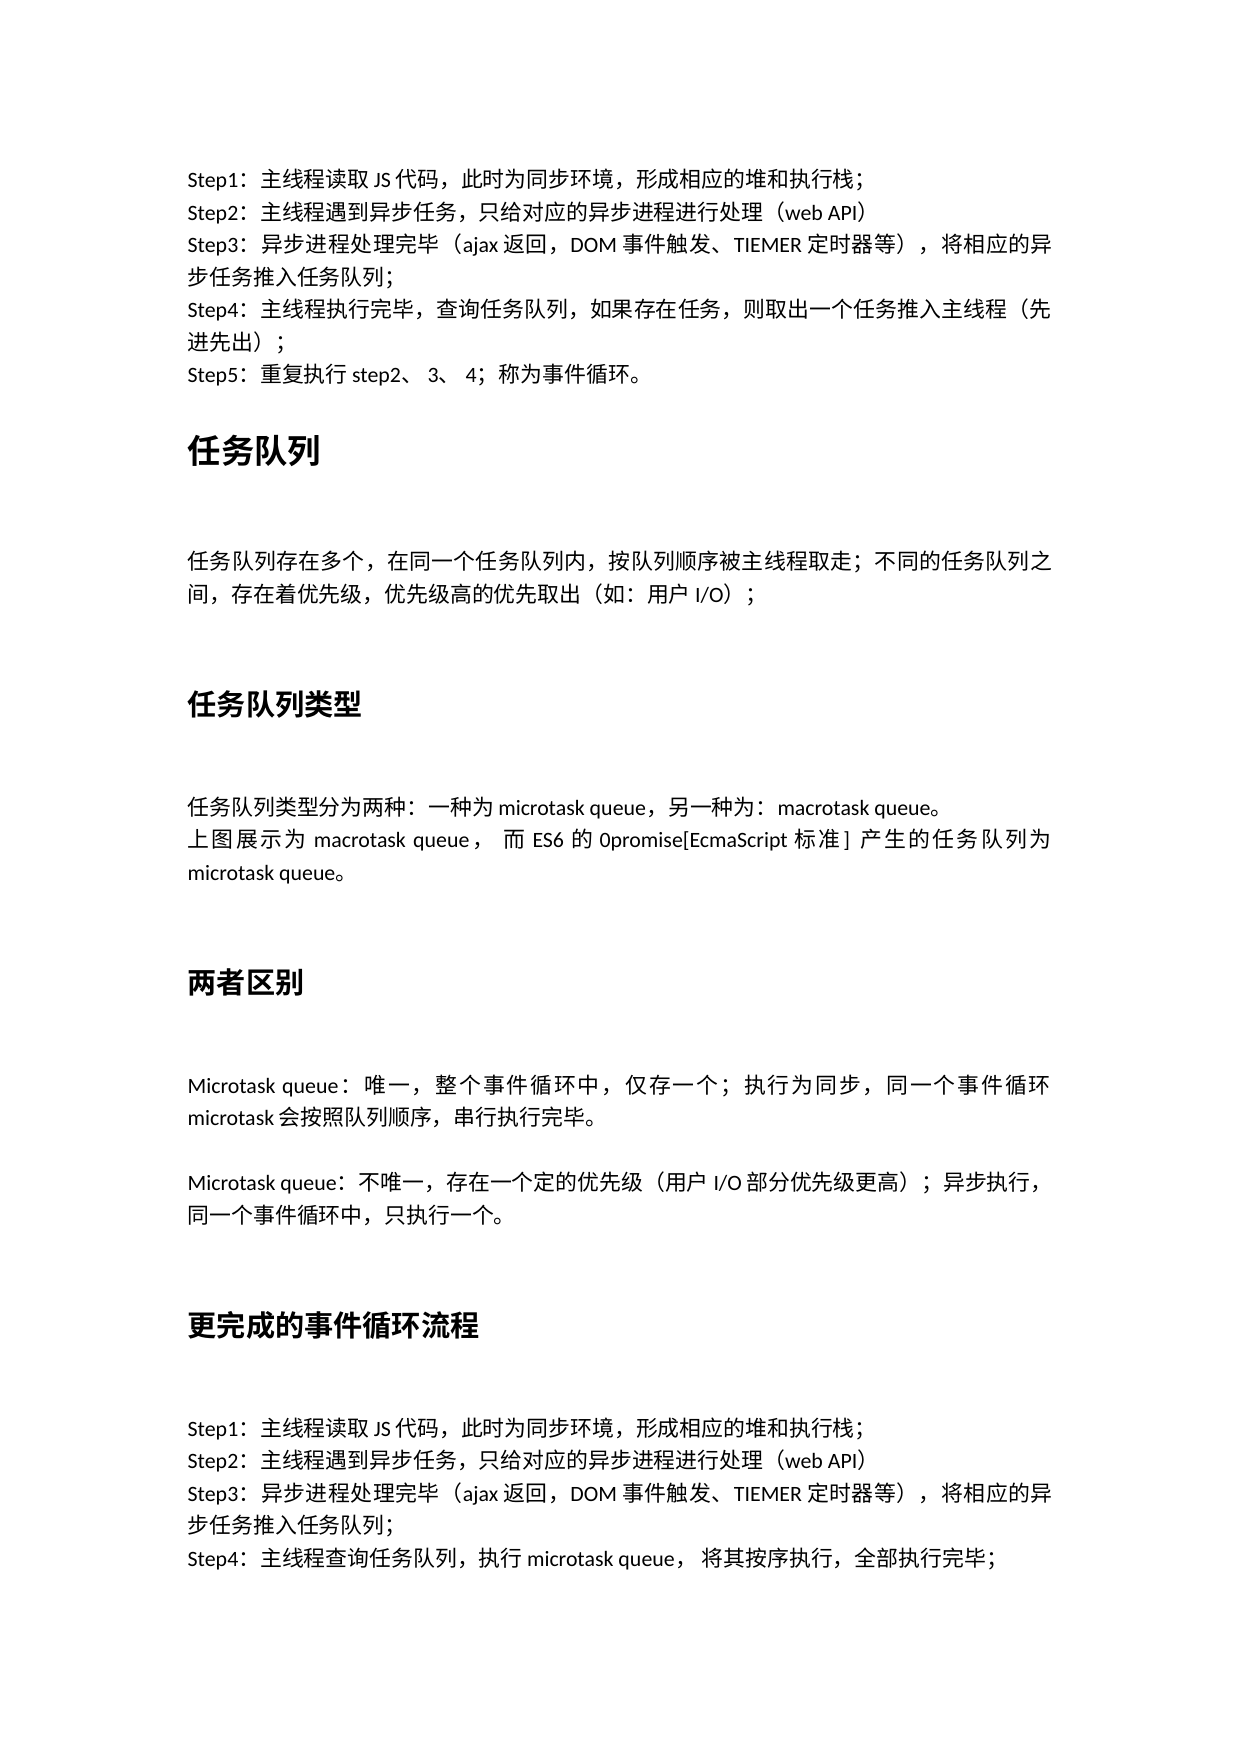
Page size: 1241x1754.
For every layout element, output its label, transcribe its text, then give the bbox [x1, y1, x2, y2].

text Microtask queue：不唯一，存在一个定的优先级（用户I/O部分优先级更高）；异步执行，同一个事件循环中，只执行一个。 [187, 1165, 1053, 1230]
subtitle 任务队列 [187, 417, 1053, 482]
text 任务队列类型分为两种：一种为microtask queue，另一种为：macrotask queue。 [187, 789, 1053, 822]
text Step2：主线程遇到异步任务，只给对应的异步进程进行处理（web API） [187, 194, 1053, 227]
text Step5：重复执行step2、 3、 4；称为事件循环。 [187, 357, 1053, 389]
subtitle 任务队列类型 [187, 670, 1053, 735]
text Step3：异步进程处理完毕（ajax返回，DOM事件触发、TIEMER定时器等），将相应的异步任务推入任务队列； [187, 227, 1053, 292]
text Step1：主线程读取JS代码，此时为同步环境，形成相应的堆和执行栈； [187, 162, 1053, 194]
text 上图展示为macrotask queue， 而ES6的0promise[EcmaScript标准] 产生的任务队列为microtask queue。 [187, 822, 1053, 887]
text 任务队列存在多个，在同一个任务队列内，按队列顺序被主线程取走；不同的任务队列之间，存在着优先级，优先级高的优先取出（如：用户I/O）； [187, 544, 1053, 609]
text Step4：主线程执行完毕，查询任务队列，如果存在任务，则取出一个任务推入主线程（先进先出）； [187, 292, 1053, 357]
subtitle 两者区别 [187, 948, 1053, 1013]
text Step2：主线程遇到异步任务，只给对应的异步进程进行处理（web API） [187, 1443, 1053, 1475]
text Step4：主线程查询任务队列，执行microtask queue， 将其按序执行，全部执行完毕； [187, 1540, 1053, 1573]
text Step3：异步进程处理完毕（ajax返回，DOM事件触发、TIEMER定时器等），将相应的异步任务推入任务队列； [187, 1475, 1053, 1540]
text Step1：主线程读取JS代码，此时为同步环境，形成相应的堆和执行栈； [187, 1410, 1053, 1443]
text Microtask queue：唯一，整个事件循环中，仅存一个；执行为同步，同一个事件循环microtask会按照队列顺序，串行执行完毕。 [187, 1067, 1053, 1132]
subtitle 更完成的事件循环流程 [187, 1291, 1053, 1356]
